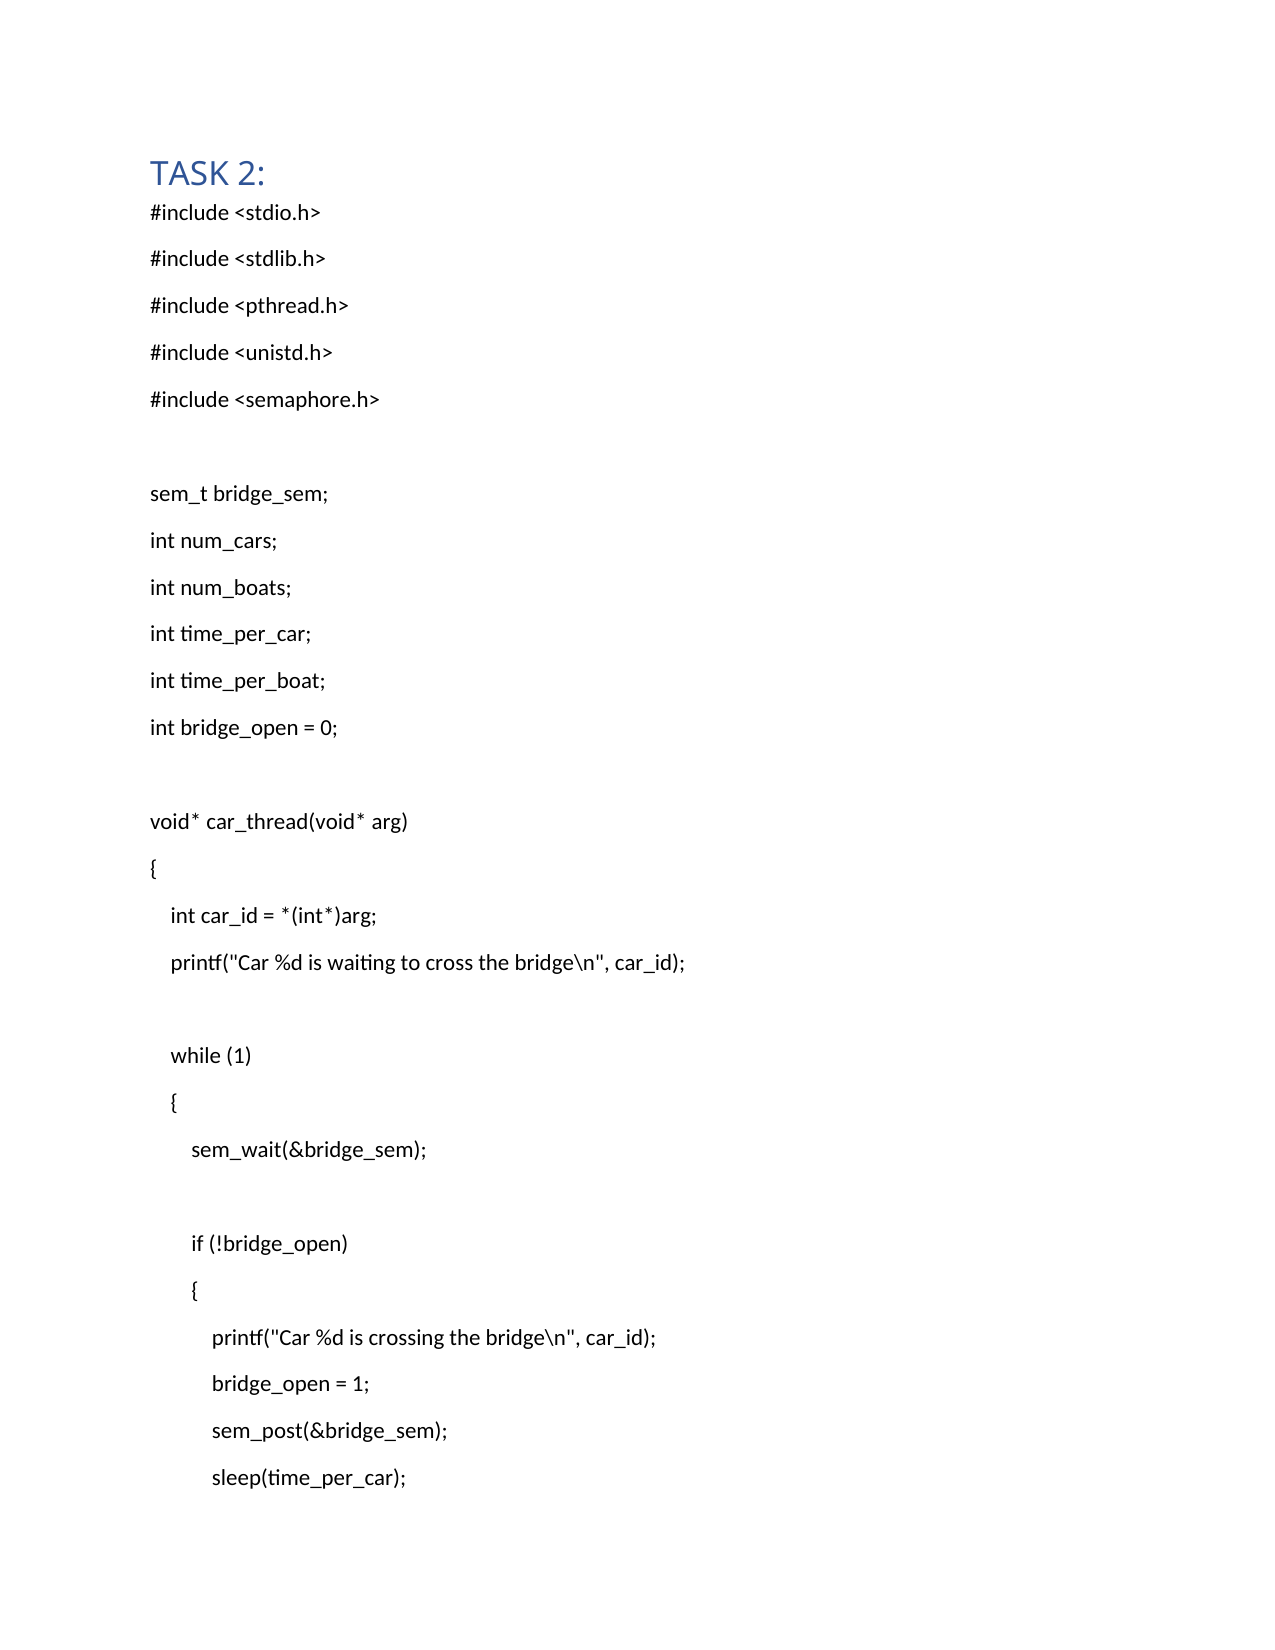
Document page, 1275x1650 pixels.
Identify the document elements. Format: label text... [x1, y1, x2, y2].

text sleep(time_per_car); [150, 1463, 1125, 1491]
text bridge_open = 1; [150, 1369, 1125, 1397]
text int num_boats; [150, 573, 1125, 601]
text void* car_thread(void* arg) [150, 807, 1125, 835]
text #include <stdlib.h> [150, 244, 1125, 272]
text int num_cars; [150, 526, 1125, 554]
text printf("Car %d is waiting to cross the bridge\n", car_id); [150, 948, 1125, 976]
text int car_id = *(int*)arg; [150, 901, 1125, 929]
text sem_post(&bridge_sem); [150, 1416, 1125, 1444]
text int time_per_car; [150, 619, 1125, 647]
text sem_wait(&bridge_sem); [150, 1135, 1125, 1163]
text if (!bridge_open) [150, 1229, 1125, 1257]
text while (1) [150, 1041, 1125, 1069]
text { [150, 1276, 1125, 1304]
text printf("Car %d is crossing the bridge\n", car_id); [150, 1323, 1125, 1351]
text #include <pthread.h> [150, 291, 1125, 319]
text { [150, 854, 1125, 882]
text sem_t bridge_sem; [150, 479, 1125, 507]
text int bridge_open = 0; [150, 713, 1125, 741]
text TASK 2: #include <stdio.h> [150, 150, 1125, 226]
text { [150, 1088, 1125, 1116]
text int time_per_boat; [150, 666, 1125, 694]
text #include <unistd.h> [150, 338, 1125, 366]
text #include <semaphore.h> [150, 385, 1125, 413]
